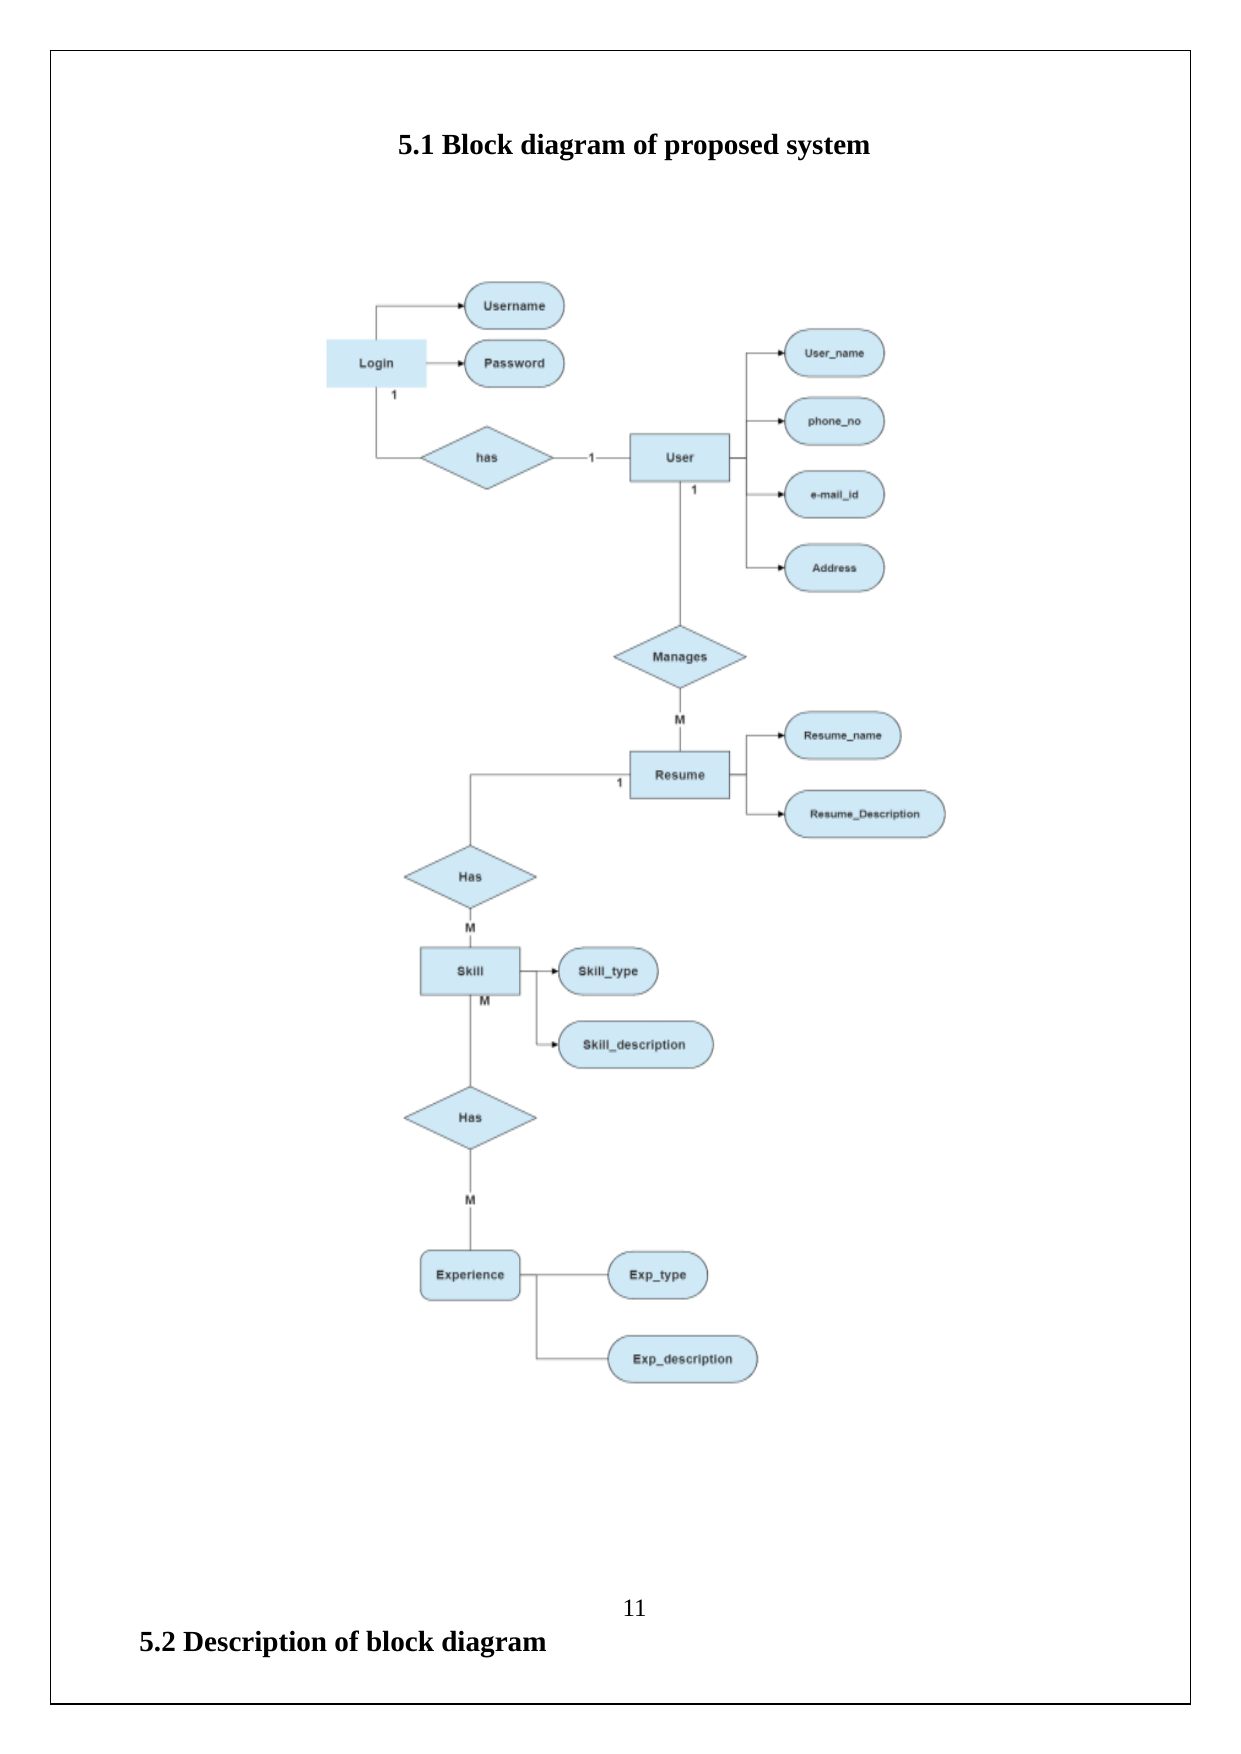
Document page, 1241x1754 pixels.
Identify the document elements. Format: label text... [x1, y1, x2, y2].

picture [204, 272, 1065, 1387]
text 5.2 Description of block diagram [139, 1624, 1129, 1658]
text 5.1 Block diagram of proposed system [139, 127, 1129, 161]
text 11 [139, 1593, 1129, 1622]
